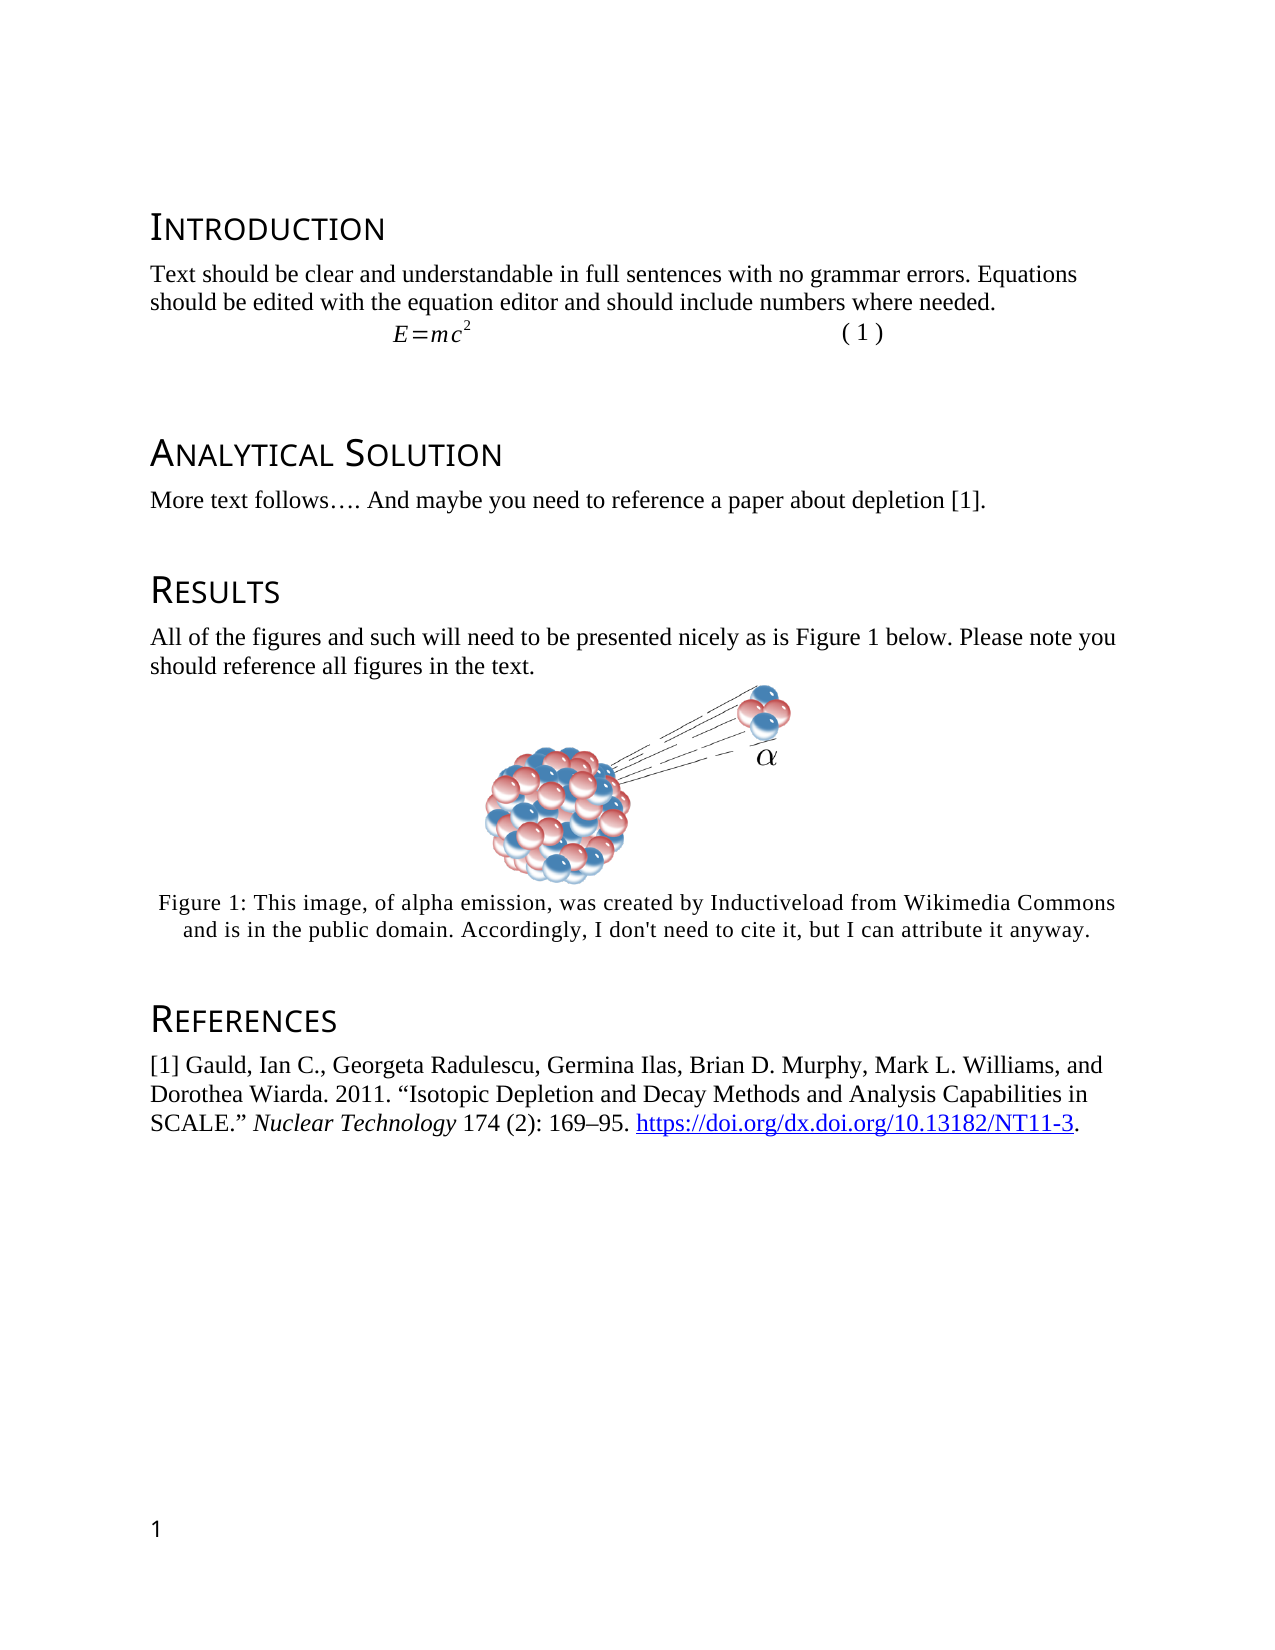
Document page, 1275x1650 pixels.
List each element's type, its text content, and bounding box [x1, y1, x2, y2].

subtitle Introduction [150, 200, 1125, 251]
text ( 1 ) [150, 316, 1125, 347]
text All of the figures and such will need to be presented nicely as is Figure 1 below. Please note you should reference all figures in the text. [150, 622, 1125, 679]
subtitle References [150, 992, 1125, 1043]
subtitle Results [150, 563, 1125, 614]
picture [483, 679, 792, 890]
subtitle Analytical Solution [150, 426, 1125, 477]
text Text should be clear and understandable in full sentences with no grammar errors. Equations should be edited with the equation editor and should include numbers where needed. [150, 259, 1125, 316]
text [1] Gauld, Ian C., Georgeta Radulescu, Germina Ilas, Brian D. Murphy, Mark L. Williams, and Dorothea Wiarda. 2011. “Isotopic Depletion and Decay Methods and Analysis Capabilities in SCALE.” Nuclear Technology 174 (2): 169–95. https://doi.org/dx.doi.org/10.13182/NT11-3. [150, 1051, 1125, 1137]
text More text follows…. And maybe you need to reference a paper about depletion [1]. [150, 485, 1125, 513]
